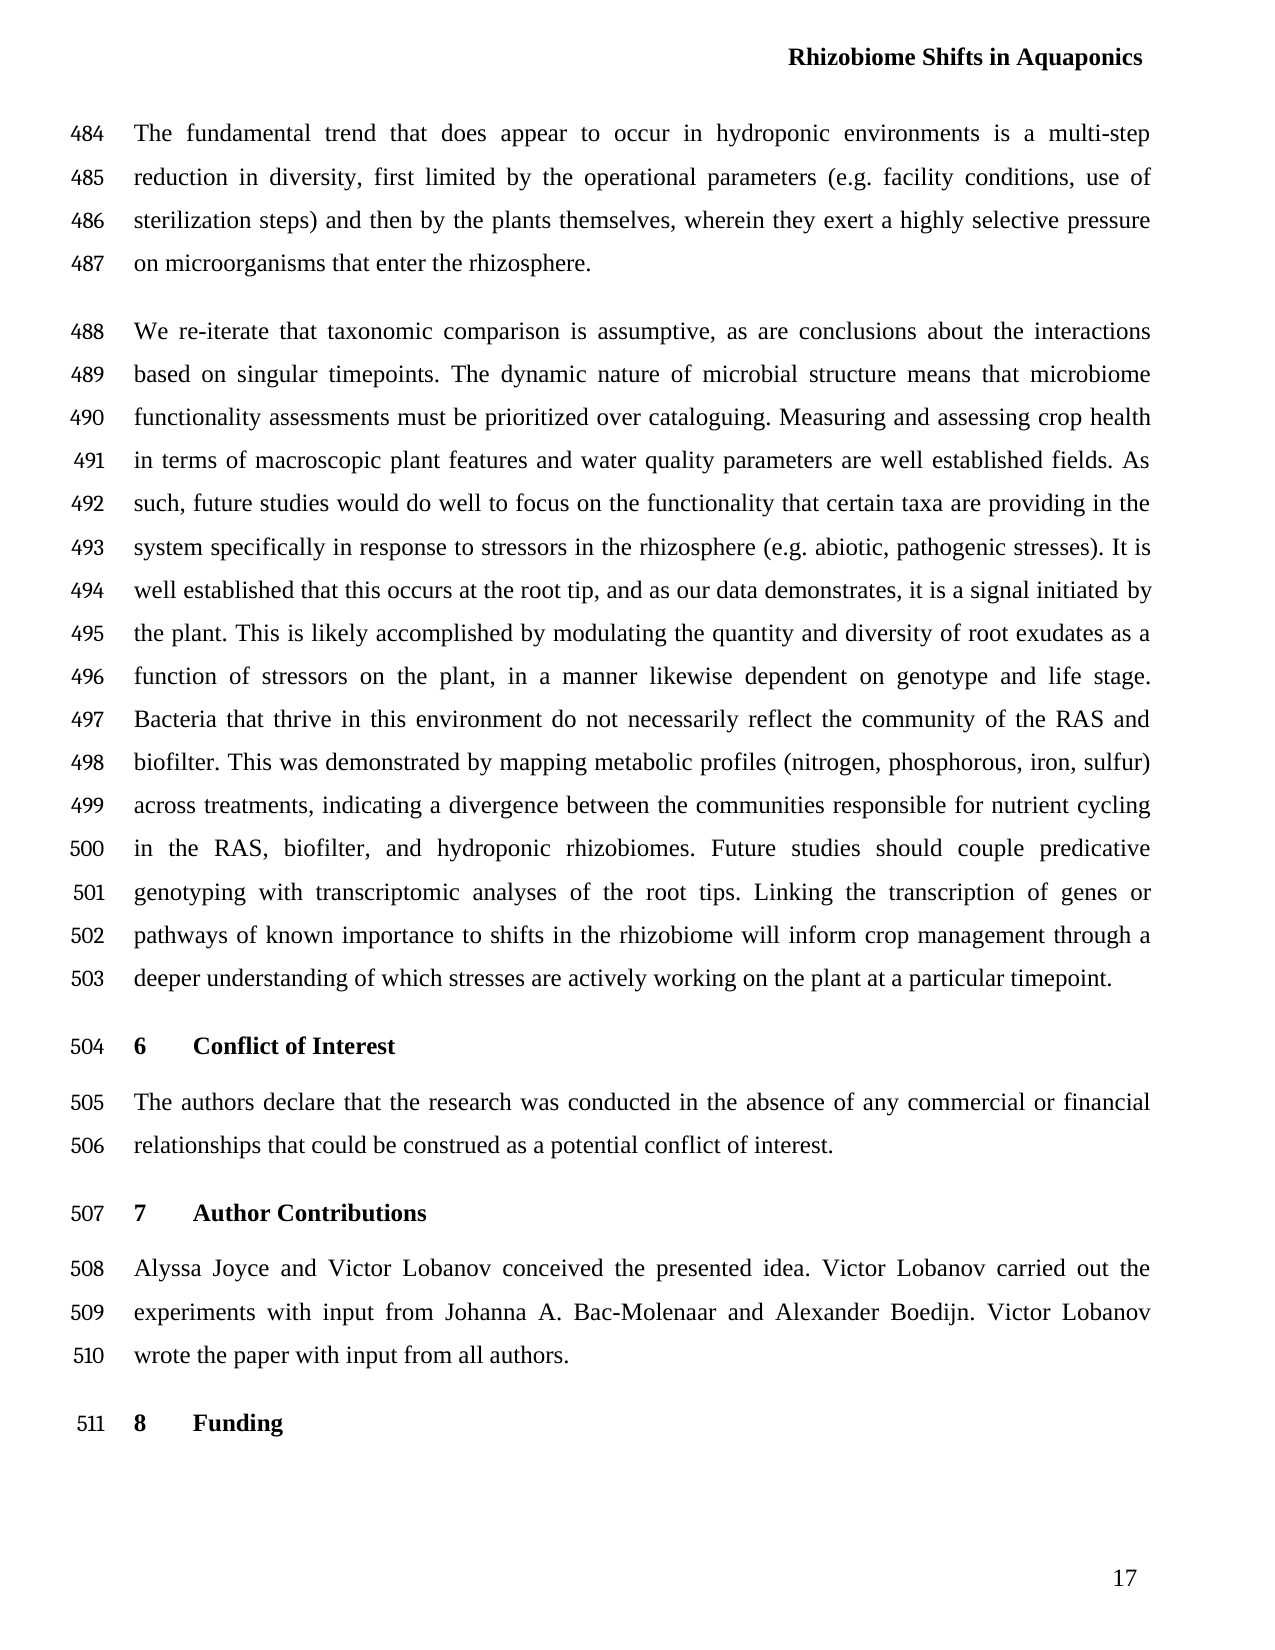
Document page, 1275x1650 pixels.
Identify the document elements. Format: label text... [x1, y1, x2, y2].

text The authors declare that the research was conducted in the absence of any commercial or financial relationships that could be construed as a potential conflict of interest. [133, 1087, 1152, 1158]
subtitle Author Contributions [133, 1198, 1152, 1227]
text We re-iterate that taxonomic comparison is assumptive, as are conclusions about the interactions based on singular timepoints. The dynamic nature of microbial structure means that microbiome functionality assessments must be prioritized over cataloguing. Measuring and assessing crop health in terms of macroscopic plant features and water quality parameters are well established fields. As such, future studies would do well to focus on the functionality that certain taxa are providing in the system specifically in response to stressors in the rhizosphere (e.g. abiotic, pathogenic stresses). It is well established that this occurs at the root tip, and as our data demonstrates, it is a signal initiated by the plant. This is likely accomplished by modulating the quantity and diversity of root exudates as a function of stressors on the plant, in a manner likewise dependent on genotype and life stage. Bacteria that thrive in this environment do not necessarily reflect the community of the RAS and biofilter. This was demonstrated by mapping metabolic profiles (nitrogen, phosphorous, iron, sulfur) across treatments, indicating a divergence between the communities responsible for nutrient cycling in the RAS, biofilter, and hydroponic rhizobiomes. Future studies should couple predicative genotyping with transcriptomic analyses of the root tips. Linking the transcription of genes or pathways of known importance to shifts in the rhizobiome will inform crop management through a deeper understanding of which stresses are actively working on the plant at a particular timepoint. [133, 316, 1152, 992]
text The fundamental trend that does appear to occur in hydroponic environments is a multi-step reduction in diversity, first limited by the operational parameters (e.g. facility conditions, use of sterilization steps) and then by the plants themselves, wherein they exert a highly selective pressure on microorganisms that enter the rhizosphere. [133, 118, 1152, 277]
subtitle Conflict of Interest [133, 1031, 1152, 1060]
subtitle Funding [133, 1408, 1152, 1437]
text Alyssa Joyce and Victor Lobanov conceived the presented idea. Victor Lobanov carried out the experiments with input from Johanna A. Bac-Molenaar and Alexander Boedijn. Victor Lobanov wrote the paper with input from all authors. [133, 1253, 1152, 1368]
